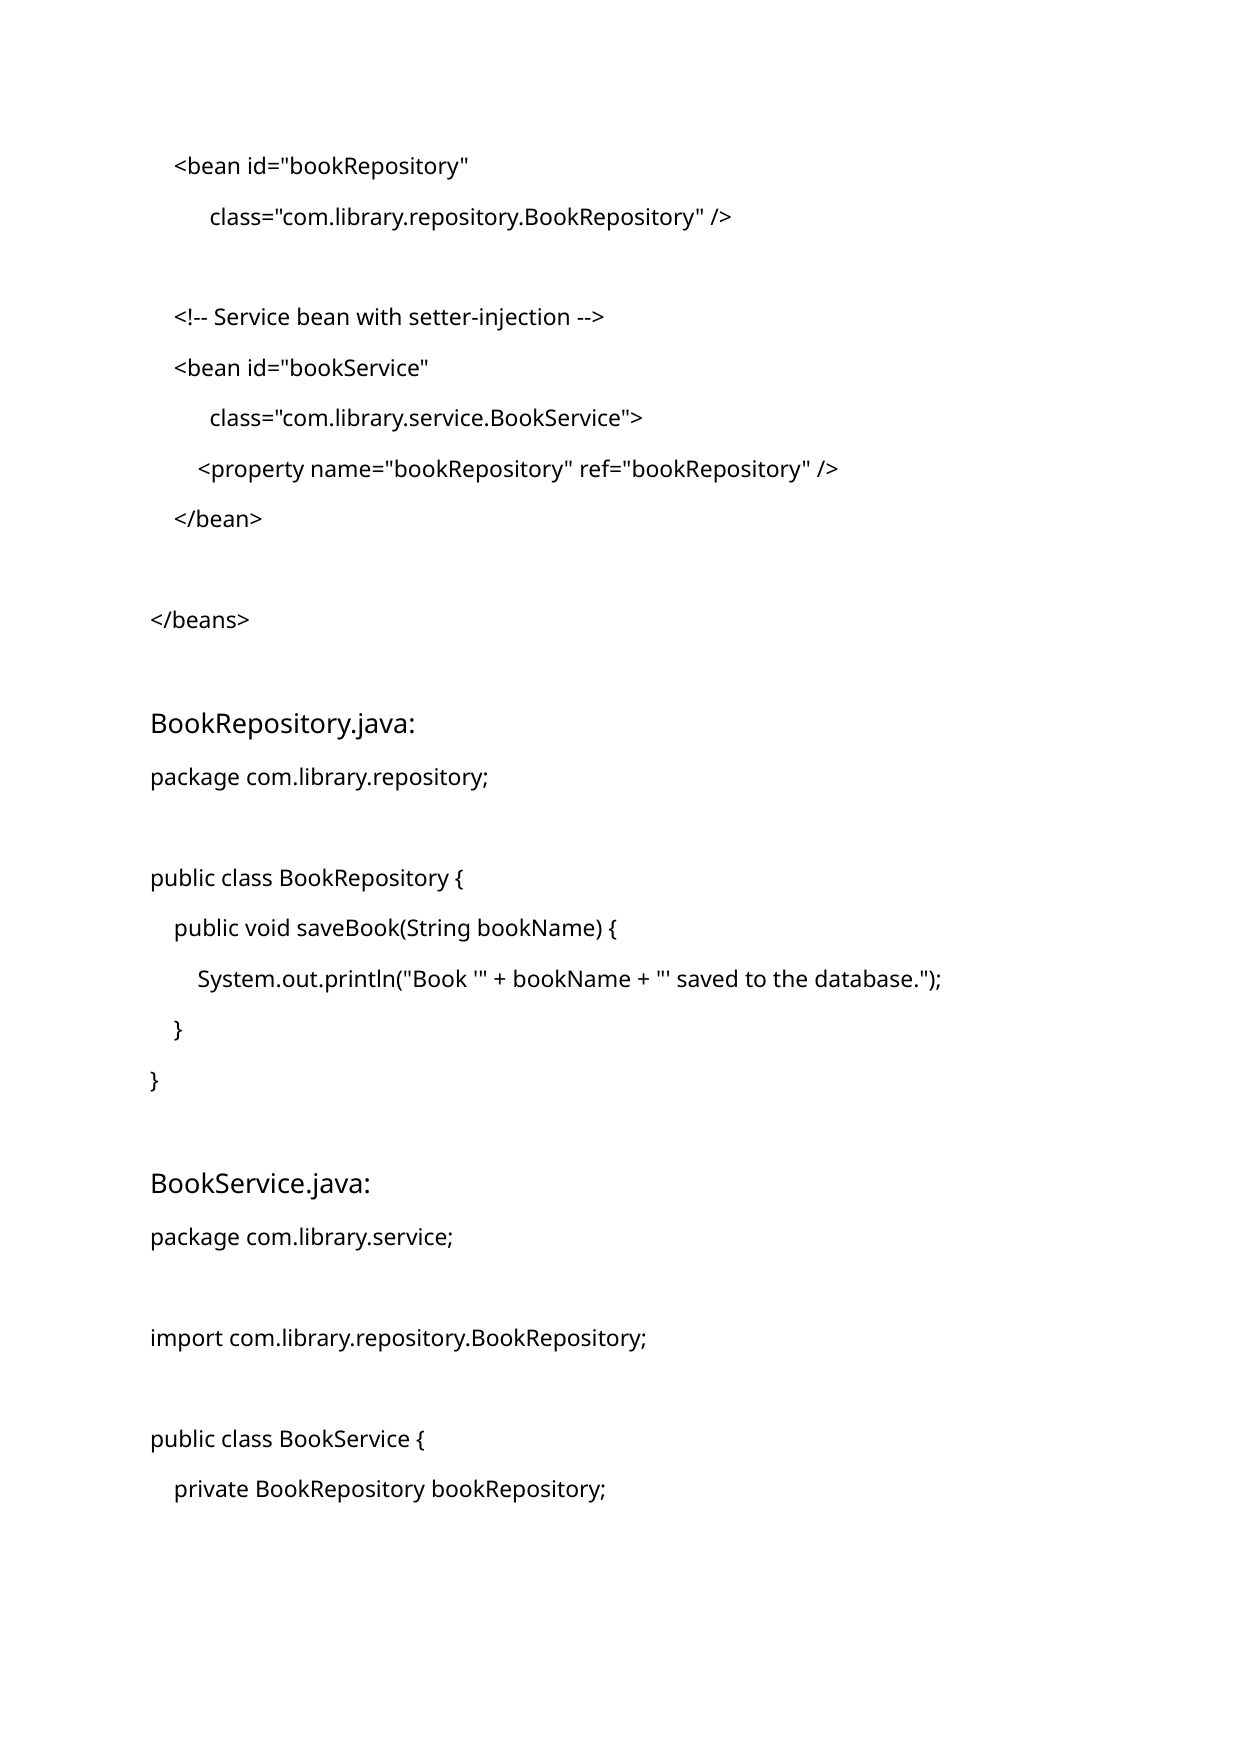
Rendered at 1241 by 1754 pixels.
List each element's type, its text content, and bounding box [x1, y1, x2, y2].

text private BookRepository bookRepository; [150, 1473, 1090, 1504]
text <bean id="bookRepository" [150, 150, 1090, 181]
text public class BookService { [150, 1422, 1090, 1454]
text BookRepository.java: [150, 704, 1090, 741]
text } [150, 1063, 1090, 1095]
text BookService.java: [150, 1164, 1090, 1201]
text <!-- Service bean with setter-injection --> [150, 301, 1090, 332]
text public void saveBook(String bookName) { [150, 912, 1090, 943]
text class="com.library.repository.BookRepository" /> [150, 200, 1090, 232]
text <property name="bookRepository" ref="bookRepository" /> [150, 452, 1090, 484]
text package com.library.service; [150, 1221, 1090, 1252]
text System.out.println("Book '" + bookName + "' saved to the database."); [150, 963, 1090, 994]
text import com.library.repository.BookRepository; [150, 1322, 1090, 1353]
text </beans> [150, 604, 1090, 635]
text public class BookRepository { [150, 862, 1090, 893]
text </bean> [150, 503, 1090, 534]
text class="com.library.service.BookService"> [150, 402, 1090, 433]
text package com.library.repository; [150, 761, 1090, 792]
text } [150, 1013, 1090, 1044]
text <bean id="bookService" [150, 352, 1090, 383]
